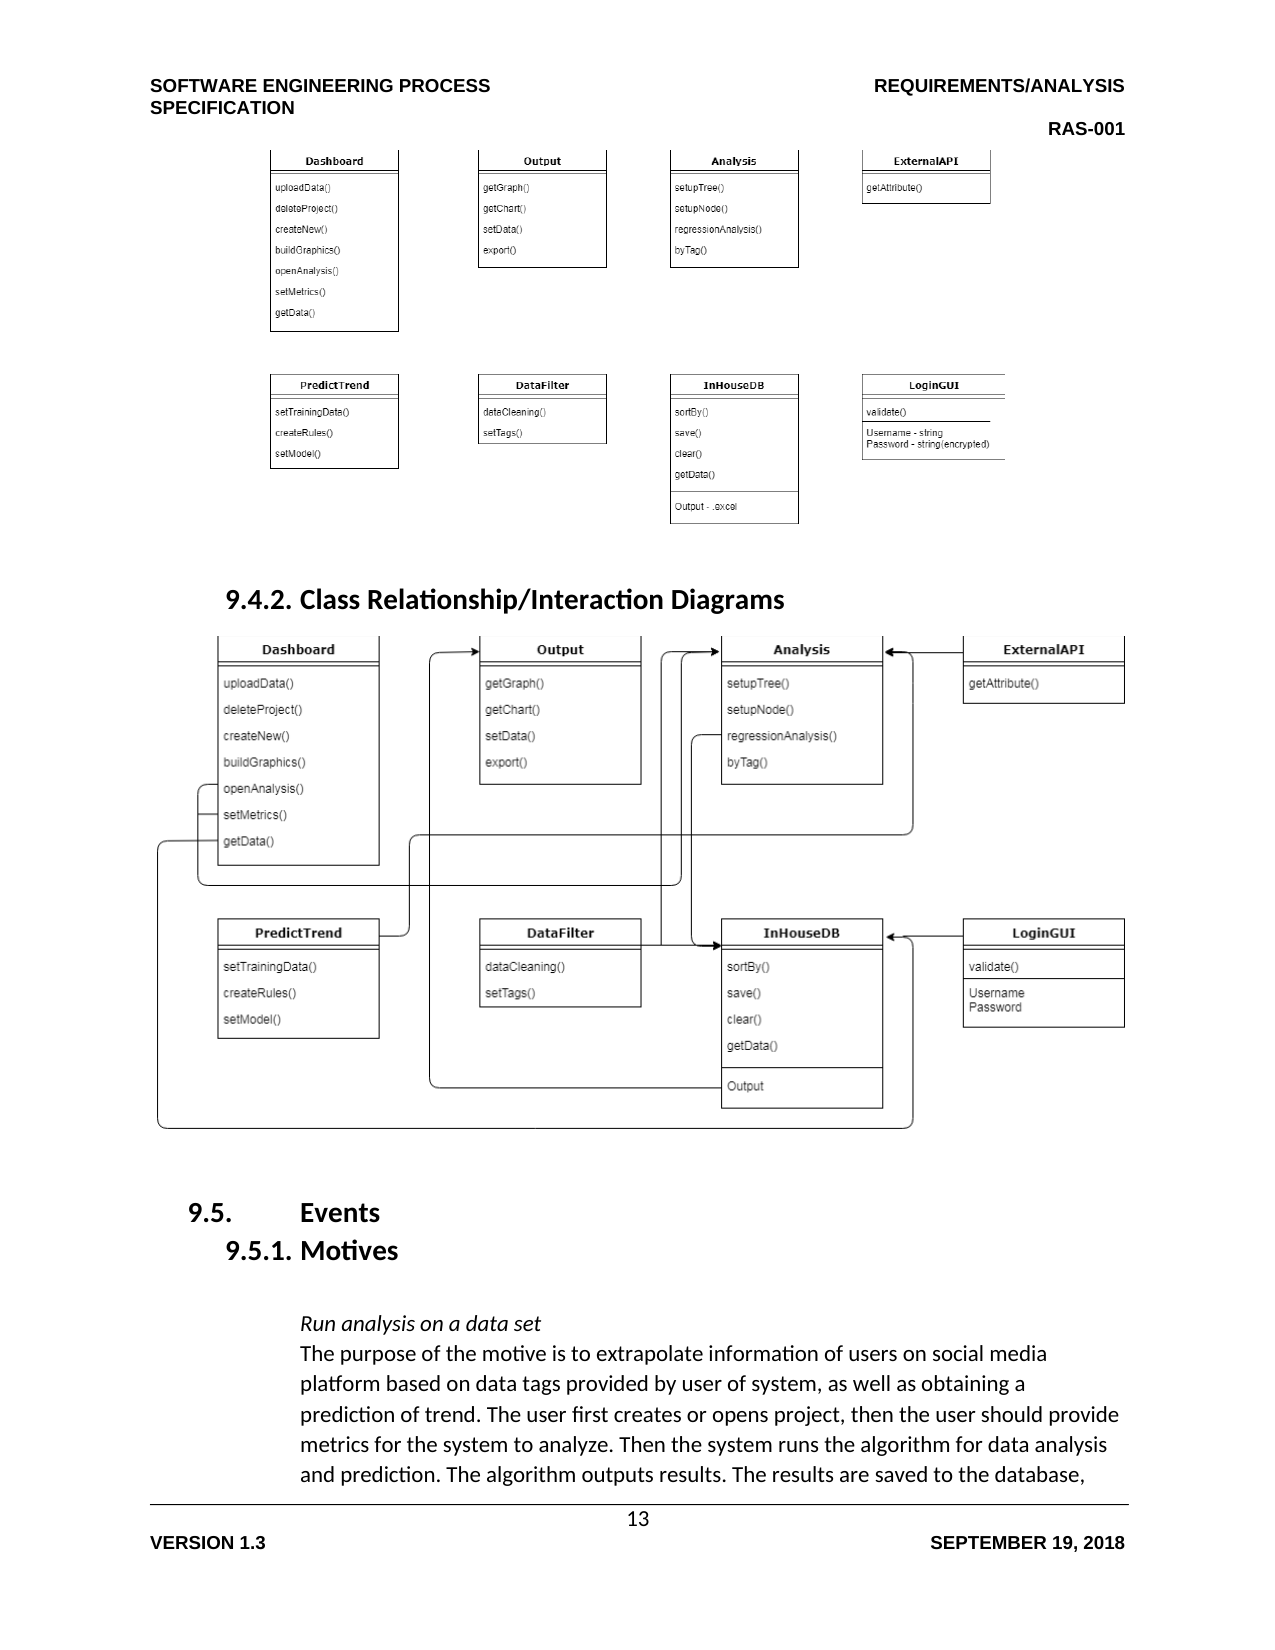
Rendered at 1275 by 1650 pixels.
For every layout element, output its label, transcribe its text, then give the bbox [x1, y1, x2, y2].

picture [150, 636, 1125, 1137]
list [300, 1339, 1125, 1488]
list Motives [225, 1232, 1125, 1268]
list Class Relationship/Interaction Diagrams [225, 581, 1125, 617]
picture [270, 150, 1005, 524]
list Run analysis on a data set [300, 1309, 1125, 1337]
list Events [187, 1194, 1125, 1229]
